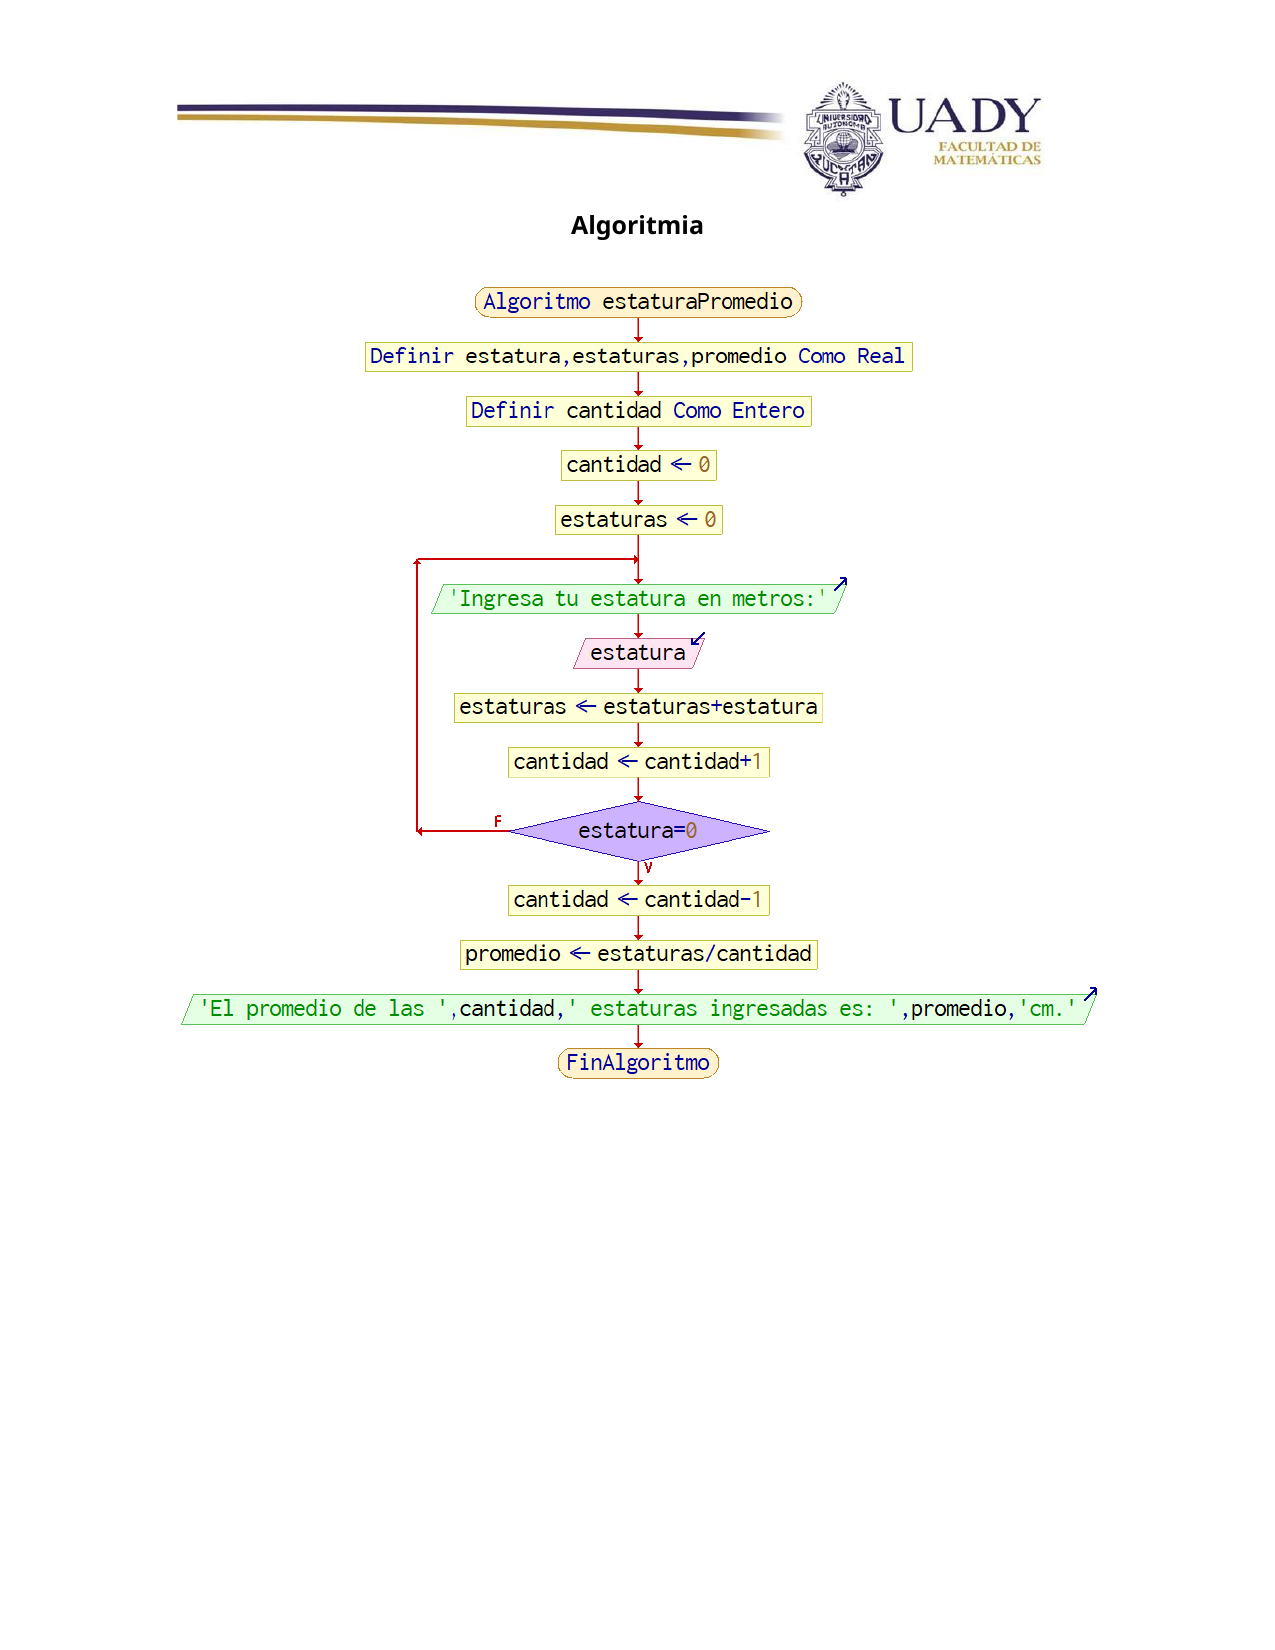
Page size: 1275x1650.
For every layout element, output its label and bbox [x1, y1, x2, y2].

picture [177, 73, 1063, 208]
picture [177, 277, 1099, 1112]
